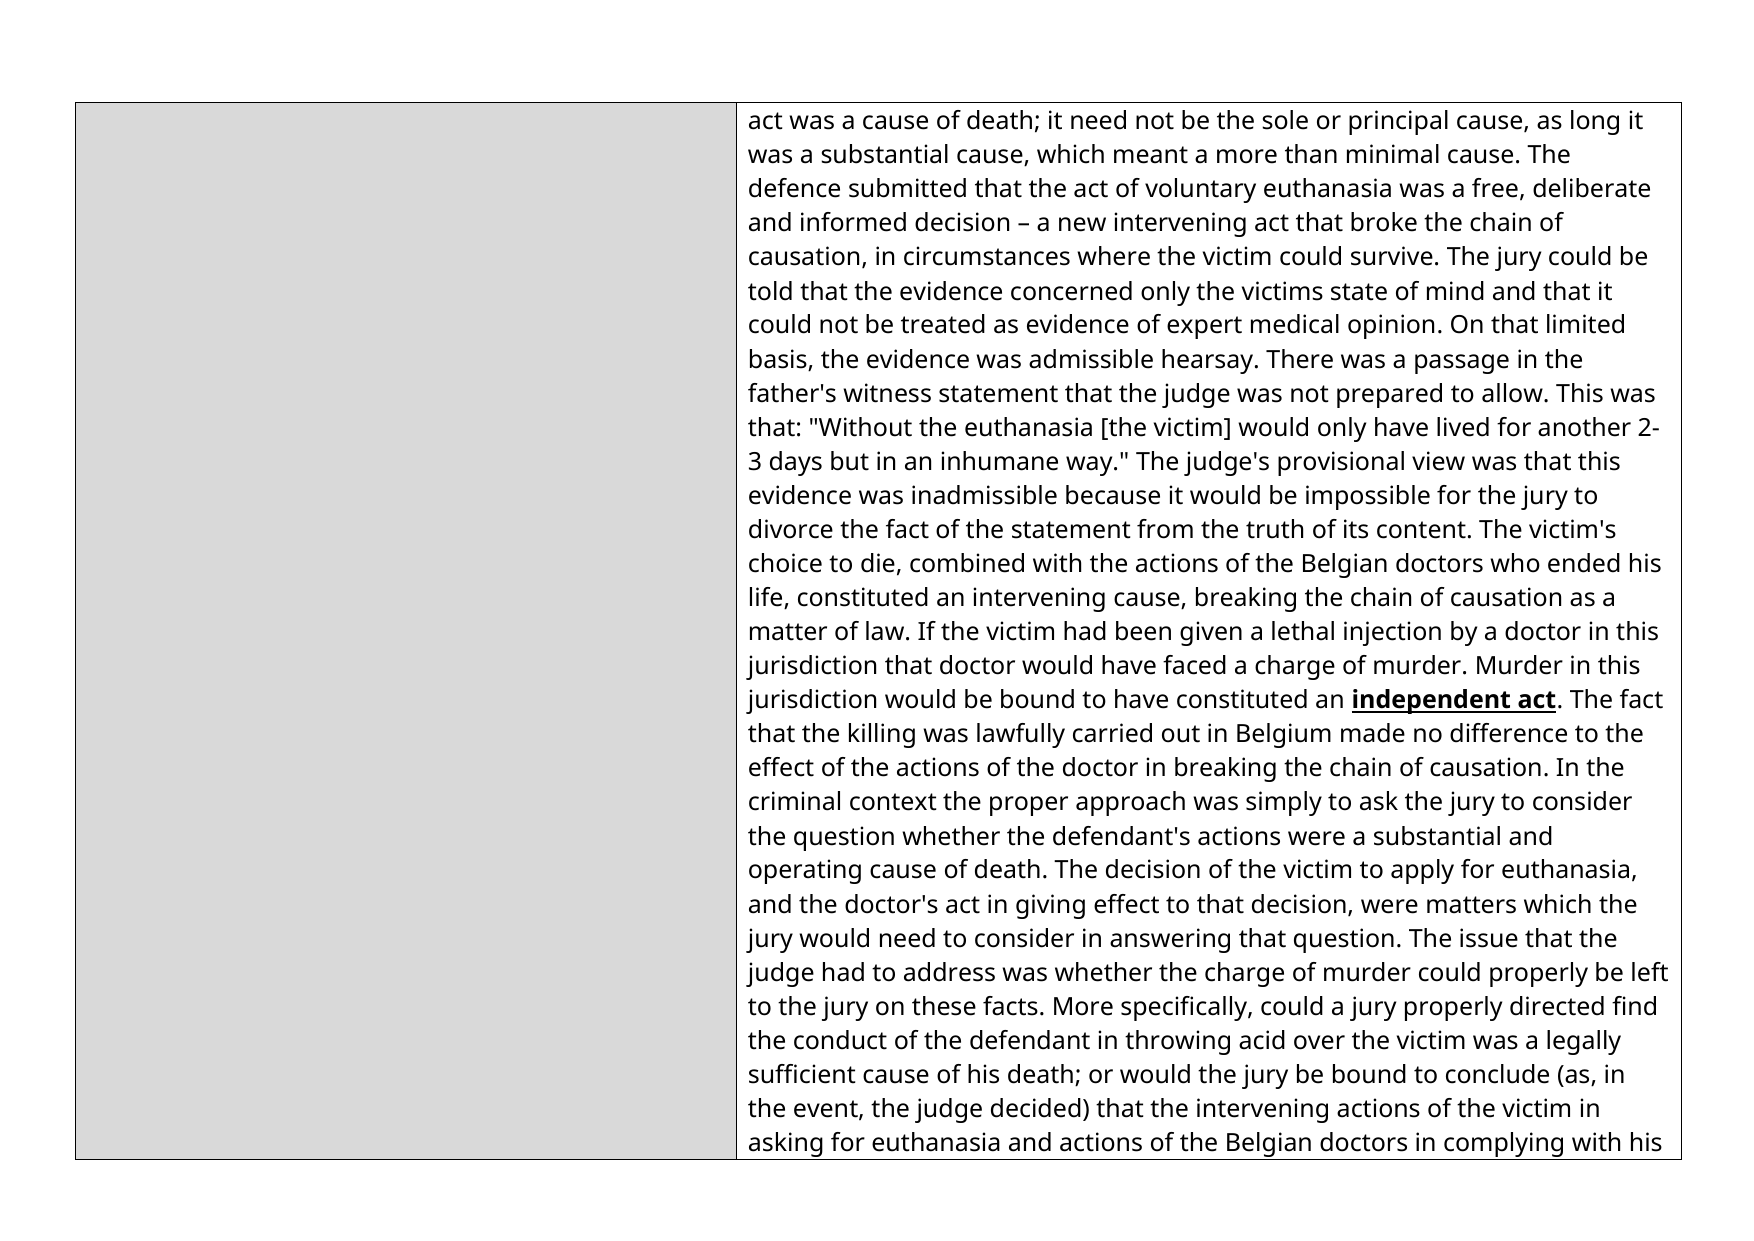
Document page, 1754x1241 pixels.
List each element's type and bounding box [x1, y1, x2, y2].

table_cell [737, 103, 1681, 1159]
table_cell [76, 103, 736, 1159]
